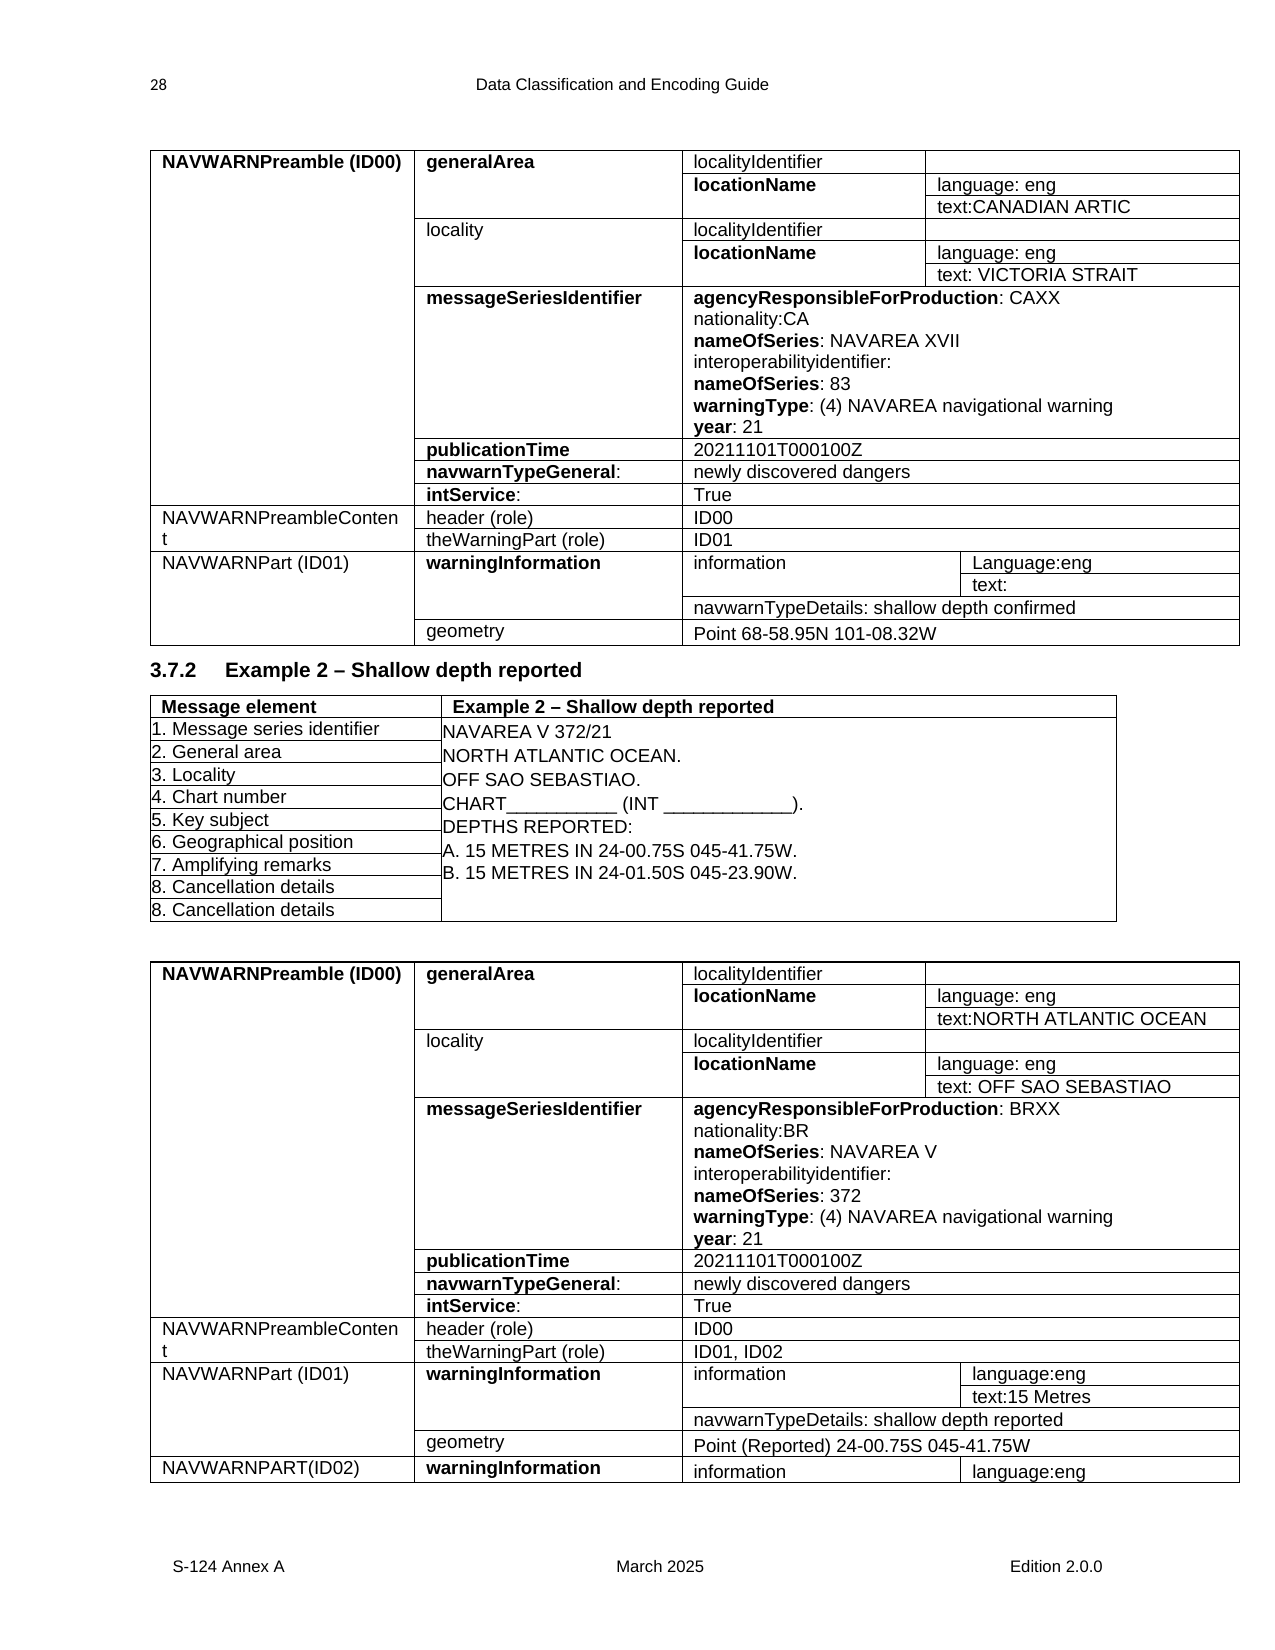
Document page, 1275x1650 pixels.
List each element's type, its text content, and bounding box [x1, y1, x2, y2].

table_header NAVWARNPreamble (ID00) [151, 151, 414, 505]
table_cell language: eng [926, 241, 1239, 263]
table_cell warningInformation [415, 1457, 682, 1482]
table_cell NAVWARNPreambleContent [151, 506, 414, 551]
table_cell ID00 [683, 506, 1239, 528]
table_header localityIdentifier [683, 151, 925, 173]
table_cell locality [415, 219, 682, 286]
table_header localityIdentifier [683, 963, 925, 984]
table_cell text:15 Metres [961, 1386, 1239, 1407]
table_cell intService: [415, 1295, 682, 1317]
table_cell locationName [683, 241, 925, 286]
table_cell intService: [415, 484, 682, 505]
table_cell agencyResponsibleForProduction: CAXX nationality:CA nameOfSeries: NAVAREA XVII interoperabilityidentifier: nameOfSeries: 83 warningType: (4) NAVAREA navigational warning year: 21 [683, 287, 1239, 438]
table_cell agencyResponsibleForProduction: BRXX nationality:BR nameOfSeries: NAVAREA V interoperabilityidentifier: nameOfSeries: 372 warningType: (4) NAVAREA navigational warning year: 21 [683, 1098, 1239, 1249]
table_cell navwarnTypeDetails: shallow depth confirmed [683, 597, 1239, 618]
table_cell newly discovered dangers [683, 1273, 1239, 1294]
table_cell geometry [415, 1431, 682, 1456]
table_cell warningInformation [415, 552, 682, 618]
table_cell NAVWARNPART(ID02) [151, 1457, 414, 1482]
table_cell ID01, ID02 [683, 1341, 1239, 1362]
table_cell language: eng [926, 1053, 1239, 1074]
subtitle 3.7.2 Example 2 – Shallow depth reported [150, 658, 1125, 682]
table_header NAVWARNPreamble (ID00) [151, 963, 414, 1317]
table_cell Point 68-58.95N 101-08.32W [683, 620, 1239, 644]
table_header Example 2 – Shallow depth reported [442, 696, 1116, 717]
table_header generalArea [415, 963, 682, 1029]
table_header generalArea [415, 151, 682, 218]
table_cell text: OFF SAO SEBASTIAO [926, 1076, 1239, 1097]
table_cell geometry [415, 620, 682, 644]
table_cell 7. Amplifying remarks [151, 854, 441, 875]
table_cell language: eng [926, 174, 1239, 195]
table_cell 8. Cancellation details [151, 899, 441, 921]
table_cell NAVWARNPart (ID01) [151, 1363, 414, 1456]
table_cell NAVWARNPart (ID01) [151, 552, 414, 644]
table_cell 1. Message series identifier [151, 718, 441, 740]
table_cell 4. Chart number [151, 786, 441, 807]
table_header [926, 151, 1239, 173]
table_cell navwarnTypeGeneral: [415, 461, 682, 483]
table_cell information [683, 552, 960, 596]
table_cell messageSeriesIdentifier [415, 1098, 682, 1249]
table_cell True [683, 484, 1239, 505]
table_cell 6. Geographical position [151, 831, 441, 853]
table_cell newly discovered dangers [683, 461, 1239, 483]
table_cell NAVWARNPreambleContent [151, 1318, 414, 1362]
table_cell locationName [683, 985, 925, 1029]
table_cell 5. Key subject [151, 809, 441, 830]
table_cell text:CANADIAN ARTIC [926, 196, 1239, 218]
table_cell ID00 [683, 1318, 1239, 1339]
table_cell publicationTime [415, 1250, 682, 1272]
table_cell True [683, 1295, 1239, 1317]
table_cell header (role) [415, 506, 682, 528]
table_cell navwarnTypeGeneral: [415, 1273, 682, 1294]
table_cell ID01 [683, 529, 1239, 551]
table_cell text: [961, 574, 1239, 596]
table_cell language: eng [926, 985, 1239, 1007]
table_cell theWarningPart (role) [415, 529, 682, 551]
table_cell text: VICTORIA STRAIT [926, 264, 1239, 286]
table_cell language:eng [961, 1363, 1239, 1385]
table_cell language:eng [961, 1457, 1239, 1482]
table_cell locality [415, 1030, 682, 1097]
table_cell 8. Cancellation details [151, 876, 441, 898]
table_cell text:NORTH ATLANTIC OCEAN [926, 1008, 1239, 1029]
table_cell theWarningPart (role) [415, 1341, 682, 1362]
table_cell information [683, 1363, 960, 1407]
table_cell publicationTime [415, 439, 682, 460]
table_cell 2. General area [151, 741, 441, 762]
table_cell NAVAREA V 372/21 NORTH ATLANTIC OCEAN. off sao sebastiao. CHARt (INT ). depths reported: a. 15 metres in 24-00.75s 045-41.75w. b. 15 metres in 24-01.50s 045-23.90w. [442, 718, 1116, 921]
table_header Message element [151, 696, 441, 717]
table_cell Language:eng [961, 552, 1239, 573]
table_cell 20211101T000100Z [683, 439, 1239, 460]
table_cell [926, 1030, 1239, 1052]
table_cell Point (Reported) 24-00.75S 045-41.75W [683, 1431, 1239, 1456]
table_cell localityIdentifier [683, 219, 925, 240]
table_cell 20211101T000100Z [683, 1250, 1239, 1272]
table_cell warningInformation [415, 1363, 682, 1430]
table_header [926, 963, 1239, 984]
table_cell locationName [683, 1053, 925, 1097]
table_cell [683, 1408, 1239, 1430]
table_cell information [683, 1457, 960, 1482]
table_cell [926, 219, 1239, 240]
table_cell header (role) [415, 1318, 682, 1339]
table_cell 3. Locality [151, 763, 441, 785]
table_cell messageSeriesIdentifier [415, 287, 682, 438]
table_cell locationName [683, 174, 925, 218]
table_cell localityIdentifier [683, 1030, 925, 1052]
